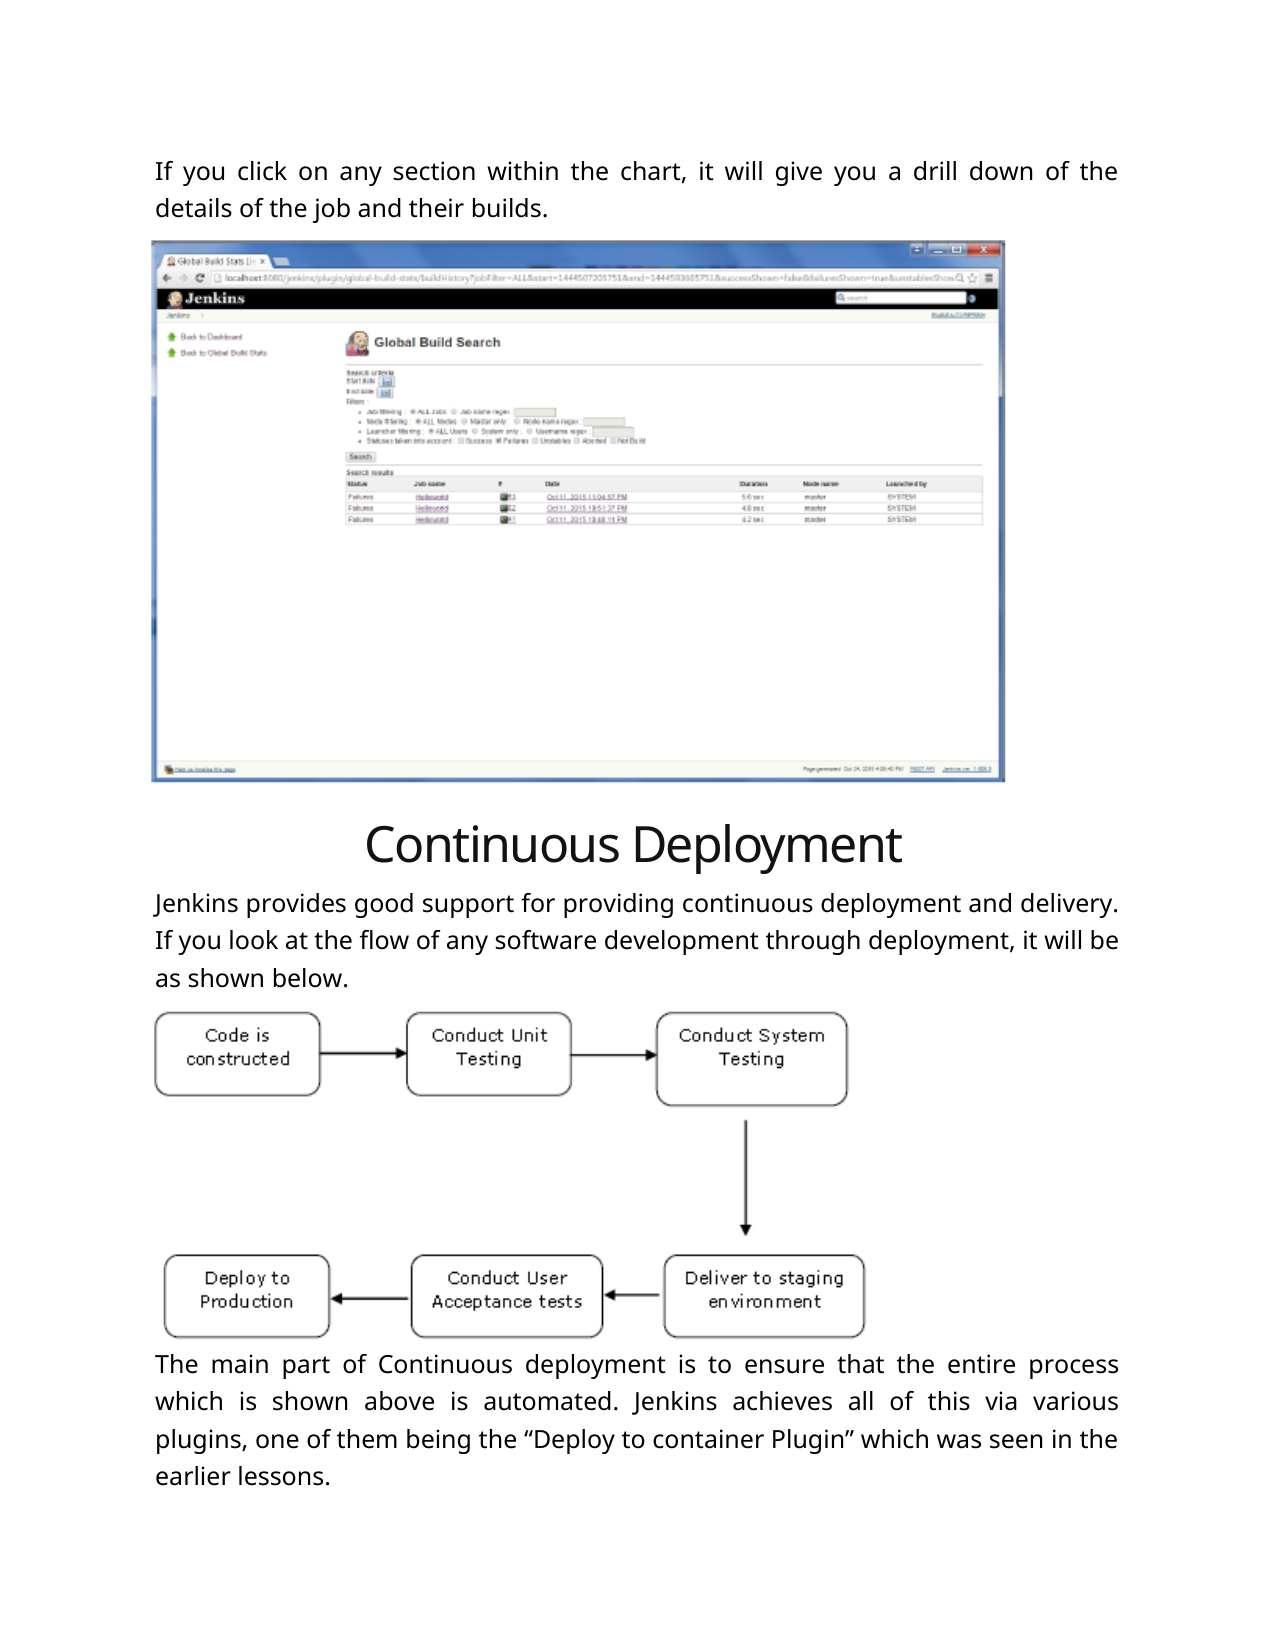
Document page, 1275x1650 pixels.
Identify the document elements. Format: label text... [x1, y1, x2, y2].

picture [150, 1009, 871, 1344]
text Jenkins provides good support for providing continuous deployment and delivery. If you look at the flow of any software development through deployment, it will be as shown below. [155, 882, 1120, 994]
subtitle Continuous Deployment [150, 809, 1120, 877]
text If you click on any section within the chart, it will give you a drill down of the details of the job and their builds. [155, 150, 1120, 225]
text The main part of Continuous deployment is to ensure that the entire process which is shown above is automated. Jenkins achieves all of this via various plugins, one of them being the “Deploy to container Plugin” which was seen in the earlier lessons. [155, 1343, 1120, 1493]
picture [150, 240, 1007, 784]
